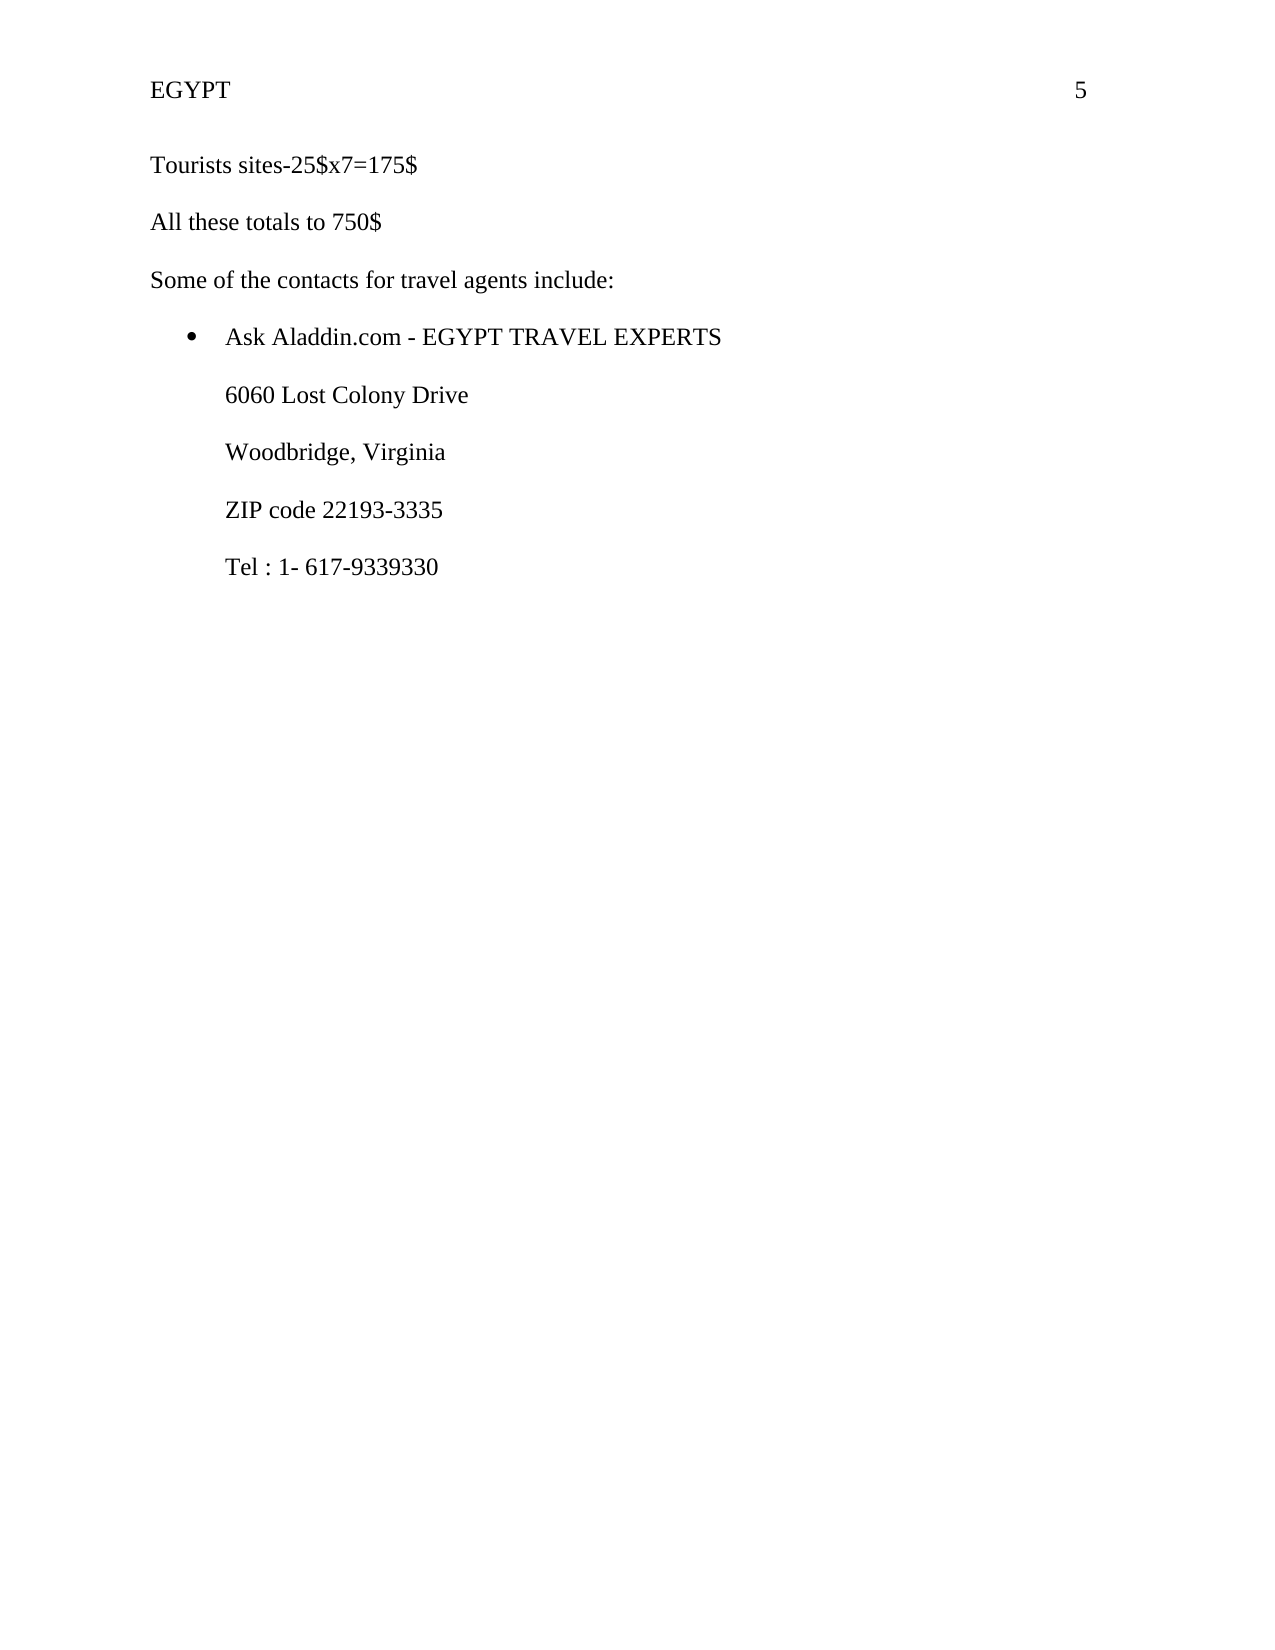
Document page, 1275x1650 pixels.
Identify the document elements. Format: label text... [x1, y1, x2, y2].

text All these totals to 750$ [150, 207, 1125, 236]
list Ask Aladdin.com - EGYPT TRAVEL EXPERTS 6060 Lost Colony Drive Woodbridge, Virginia ZIP code 22193-3335 Tel : 1- 617-9339330 [187, 322, 1125, 581]
text Some of the contacts for travel agents include: [150, 265, 1125, 294]
text Tourists sites-25$x7=175$ [150, 150, 1125, 179]
